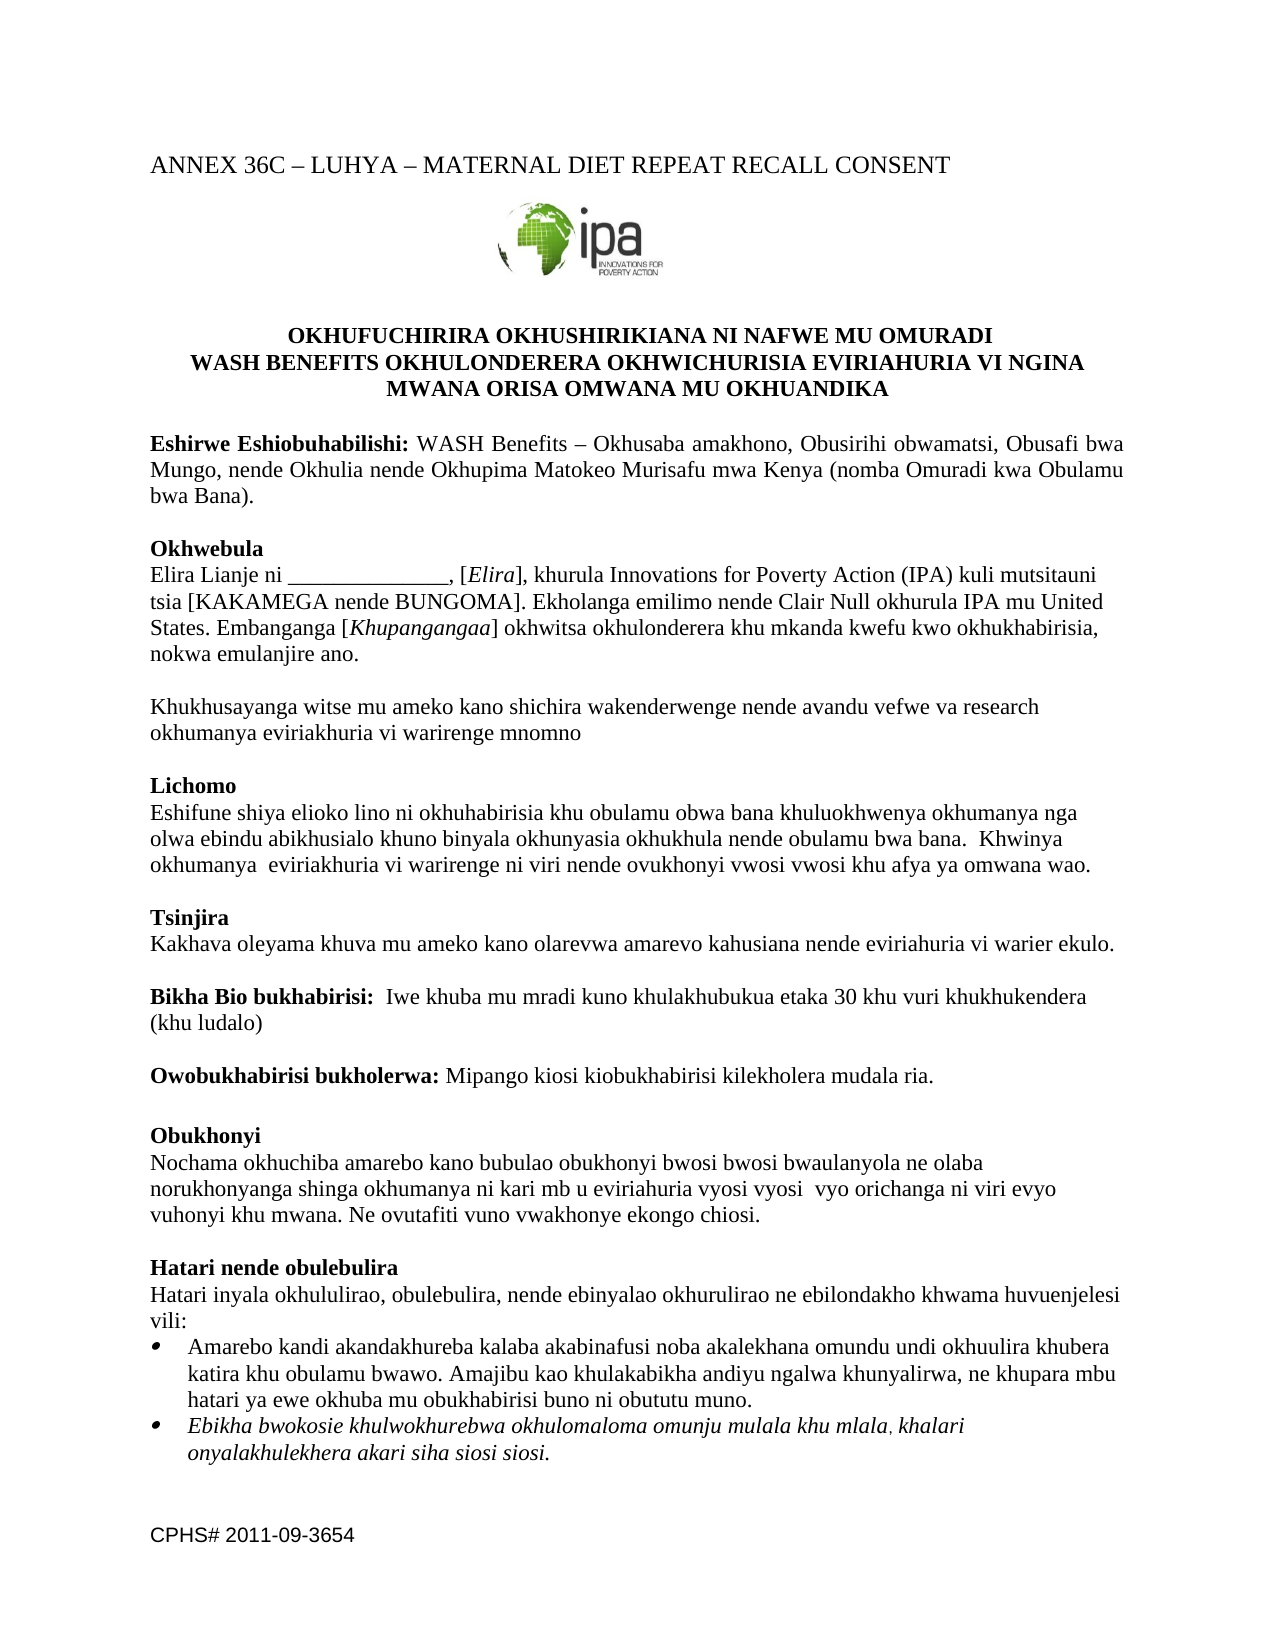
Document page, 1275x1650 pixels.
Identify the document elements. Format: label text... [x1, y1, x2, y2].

text Kakhava oleyama khuva mu ameko kano olarevwa amarevo kahusiana nende eviriahuria vi warier ekulo. [150, 930, 1125, 957]
text Elira Lianje ni ______________, [Elira], khurula Innovations for Poverty Action (IPA) kuli mutsitauni tsia [KAKAMEGA nende BUNGOMA]. Ekholanga emilimo nende Clair Null okhurula IPA mu United States. Embanganga [Khupangangaa] okhwitsa okhulonderera khu mkanda kwefu kwo okhukhabirisia, nokwa emulanjire ano. [150, 561, 1125, 667]
text Bikha Bio bukhabirisi: Iwe khuba mu mradi kuno khulakhubukua etaka 30 khu vuri khukhukendera (khu ludalo) [150, 983, 1125, 1036]
list Ebikha bwokosie khulwokhurebwa okhulomaloma omunju mulala khu mlala, khalari onyalakhulekhera akari siha siosi siosi. [150, 1412, 1125, 1465]
text WASH BENEFITS OKHULONDERERA OKHWICHURISIA EVIRIAHURIA VI NGINA MWANA ORISA OMWANA MU OKHUANDIKA [150, 349, 1125, 402]
text Eshifune shiya elioko lino ni okhuhabirisia khu obulamu obwa bana khuluokhwenya okhumanya nga olwa ebindu abikhusialo khuno binyala okhunyasia okhukhula nende obulamu bwa bana. Khwinya okhumanya eviriakhuria vi warirenge ni viri nende ovukhonyi vwosi vwosi khu afya ya omwana wao. [150, 798, 1125, 878]
text OKHUFUCHIRIRA OKHUSHIRIKIANA NI NAFWE MU OMURADI [150, 322, 1125, 349]
text Nochama okhuchiba amarebo kano bubulao obukhonyi bwosi bwosi bwaulanyola ne olaba norukhonyanga shinga okhumanya ni kari mb u eviriahuria vyosi vyosi vyo orichanga ni viri evyo vuhonyi khu mwana. Ne ovutafiti vuno vwakhonye ekongo chiosi. [150, 1149, 1125, 1228]
picture [489, 197, 670, 287]
text Khukhusayanga witse mu ameko kano shichira wakenderwenge nende avandu vefwe va research okhumanya eviriakhuria vi warirenge mnomno [150, 693, 1125, 746]
list Amarebo kandi akandakhureba kalaba akabinafusi noba akalekhana omundu undi okhuulira khubera katira khu obulamu bwawo. Amajibu kao khulakabikha andiyu ngalwa khunyalirwa, ne khupara mbu hatari ya ewe okhuba mu obukhabirisi buno ni obututu muno. [150, 1333, 1125, 1412]
text Owobukhabirisi bukholerwa: Mipango kiosi kiobukhabirisi kilekholera mudala ria. [150, 1062, 1125, 1088]
text Eshirwe Eshiobuhabilishi: WASH Benefits – Okhusaba amakhono, Obusirihi obwamatsi, Obusafi bwa Mungo, nende Okhulia nende Okhupima Matokeo Murisafu mwa Kenya (nomba Omuradi kwa Obulamu bwa Bana). [150, 429, 1125, 509]
text Lichomo [150, 772, 1125, 798]
text Hatari nende obulebulira [150, 1254, 1125, 1281]
text Okhwebula [150, 535, 1125, 561]
text Tsinjira [150, 904, 1125, 930]
text Obukhonyi [150, 1122, 1125, 1149]
text Hatari inyala okhululirao, obulebulira, nende ebinyalao okhurulirao ne ebilondakho khwama huvuenjelesi vili: [150, 1281, 1125, 1333]
text ANNEX 36C – LUHYA – MATERNAL DIET REPEAT RECALL CONSENT [150, 150, 1125, 179]
